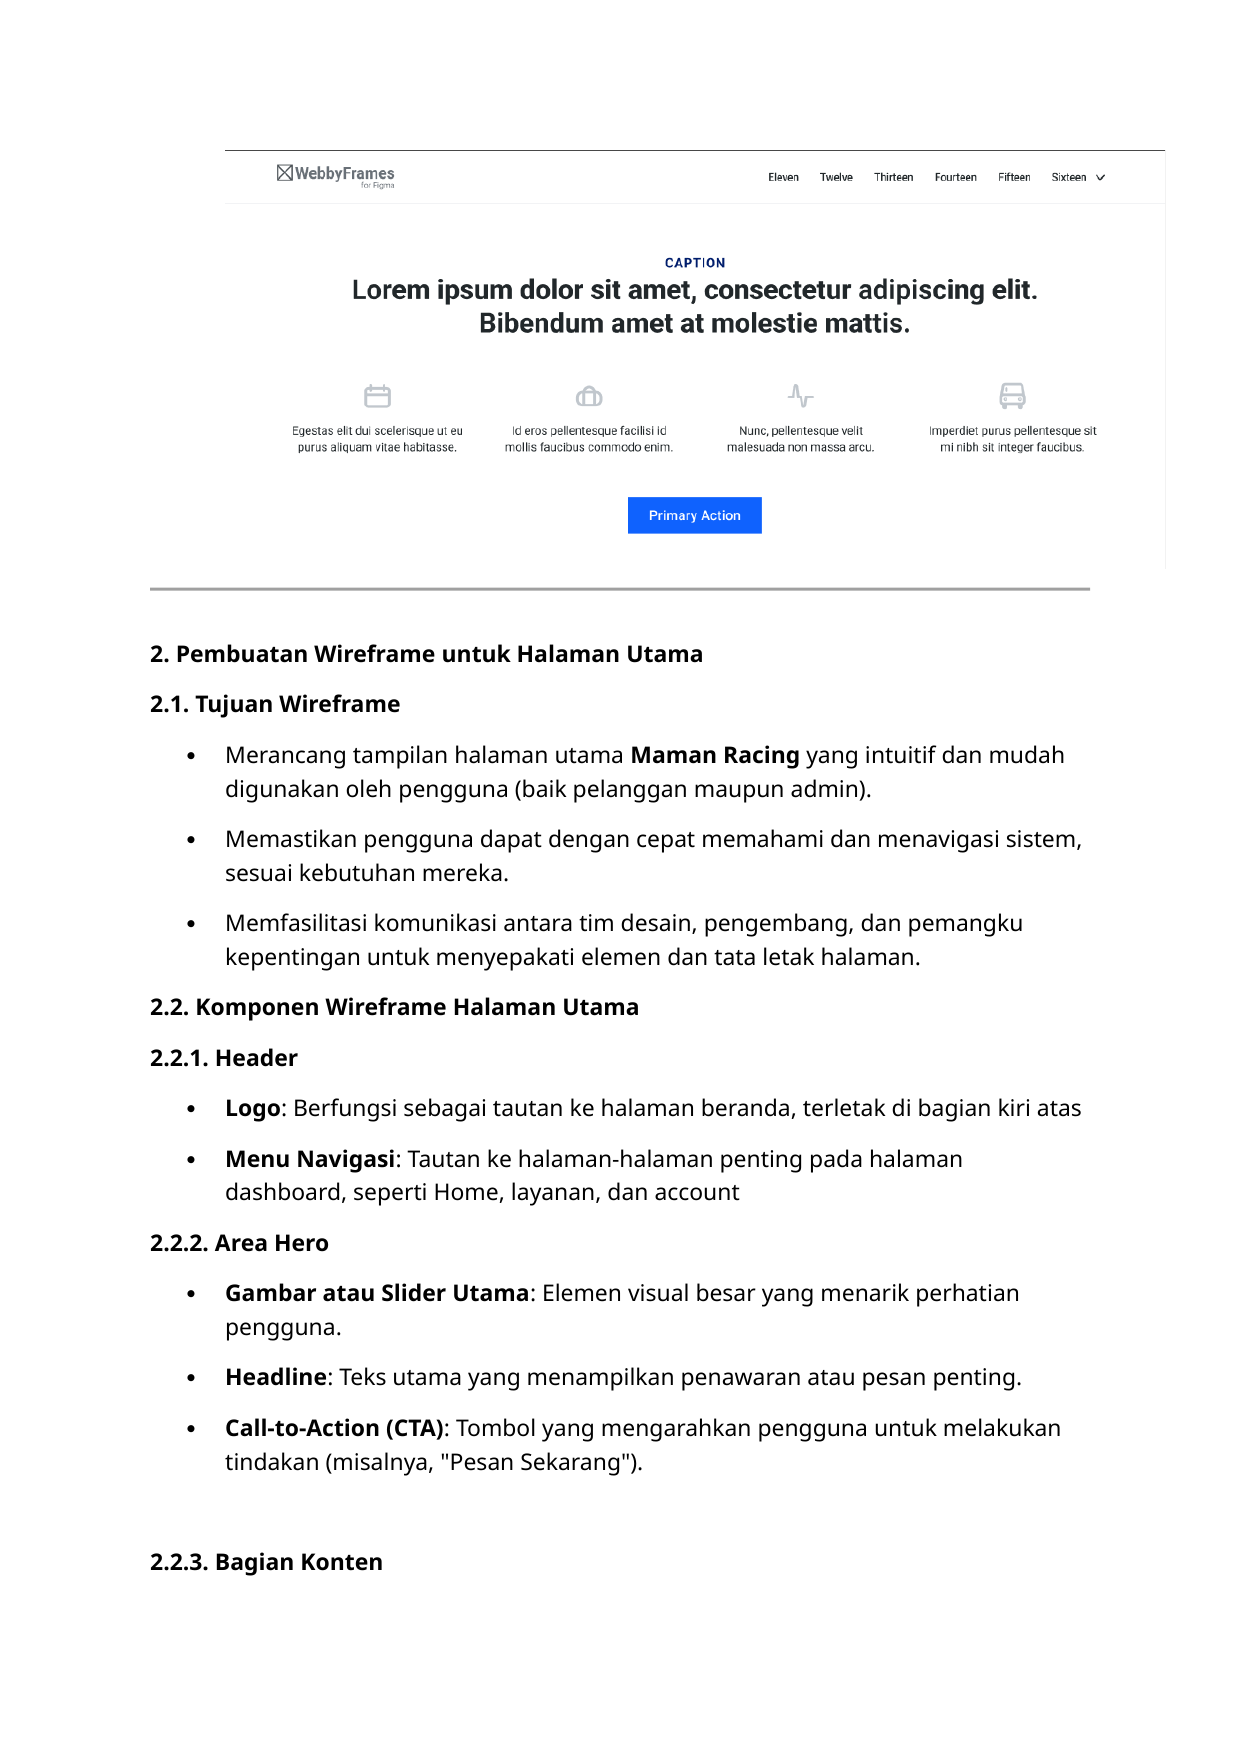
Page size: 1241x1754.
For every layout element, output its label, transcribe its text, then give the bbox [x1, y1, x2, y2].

text 2.2.1. Header [150, 1042, 1090, 1073]
text 2.2. Komponen Wireframe Halaman Utama [150, 991, 1090, 1023]
list Menu Navigasi: Tautan ke halaman-halaman penting pada halaman dashboard, seperti Home, layanan, dan account [187, 1143, 1090, 1208]
list Memastikan pengguna dapat dengan cepat memahami dan menavigasi sistem, sesuai kebutuhan mereka. [187, 823, 1090, 888]
text 2. Pembuatan Wireframe untuk Halaman Utama [150, 638, 1090, 669]
list Call-to-Action (CTA): Tombol yang mengarahkan pengguna untuk melakukan tindakan (misalnya, "Pesan Sekarang"). [187, 1412, 1090, 1477]
list Merancang tampilan halaman utama Maman Racing yang intuitif dan mudah digunakan oleh pengguna (baik pelanggan maupun admin). [187, 739, 1090, 804]
text 2.2.2. Area Hero [150, 1227, 1090, 1258]
list Logo: Berfungsi sebagai tautan ke halaman beranda, terletak di bagian kiri atas [187, 1092, 1090, 1123]
list Memfasilitasi komunikasi antara tim desain, pengembang, dan pemangku kepentingan untuk menyepakati elemen dan tata letak halaman. [187, 907, 1090, 972]
list Headline: Teks utama yang menampilkan penawaran atau pesan penting. [187, 1361, 1090, 1393]
text 2.2.3. Bagian Konten [150, 1546, 1090, 1578]
text 2.1. Tujuan Wireframe [150, 688, 1090, 720]
picture [225, 150, 1166, 569]
list Gambar atau Slider Utama: Elemen visual besar yang menarik perhatian pengguna. [187, 1277, 1090, 1342]
